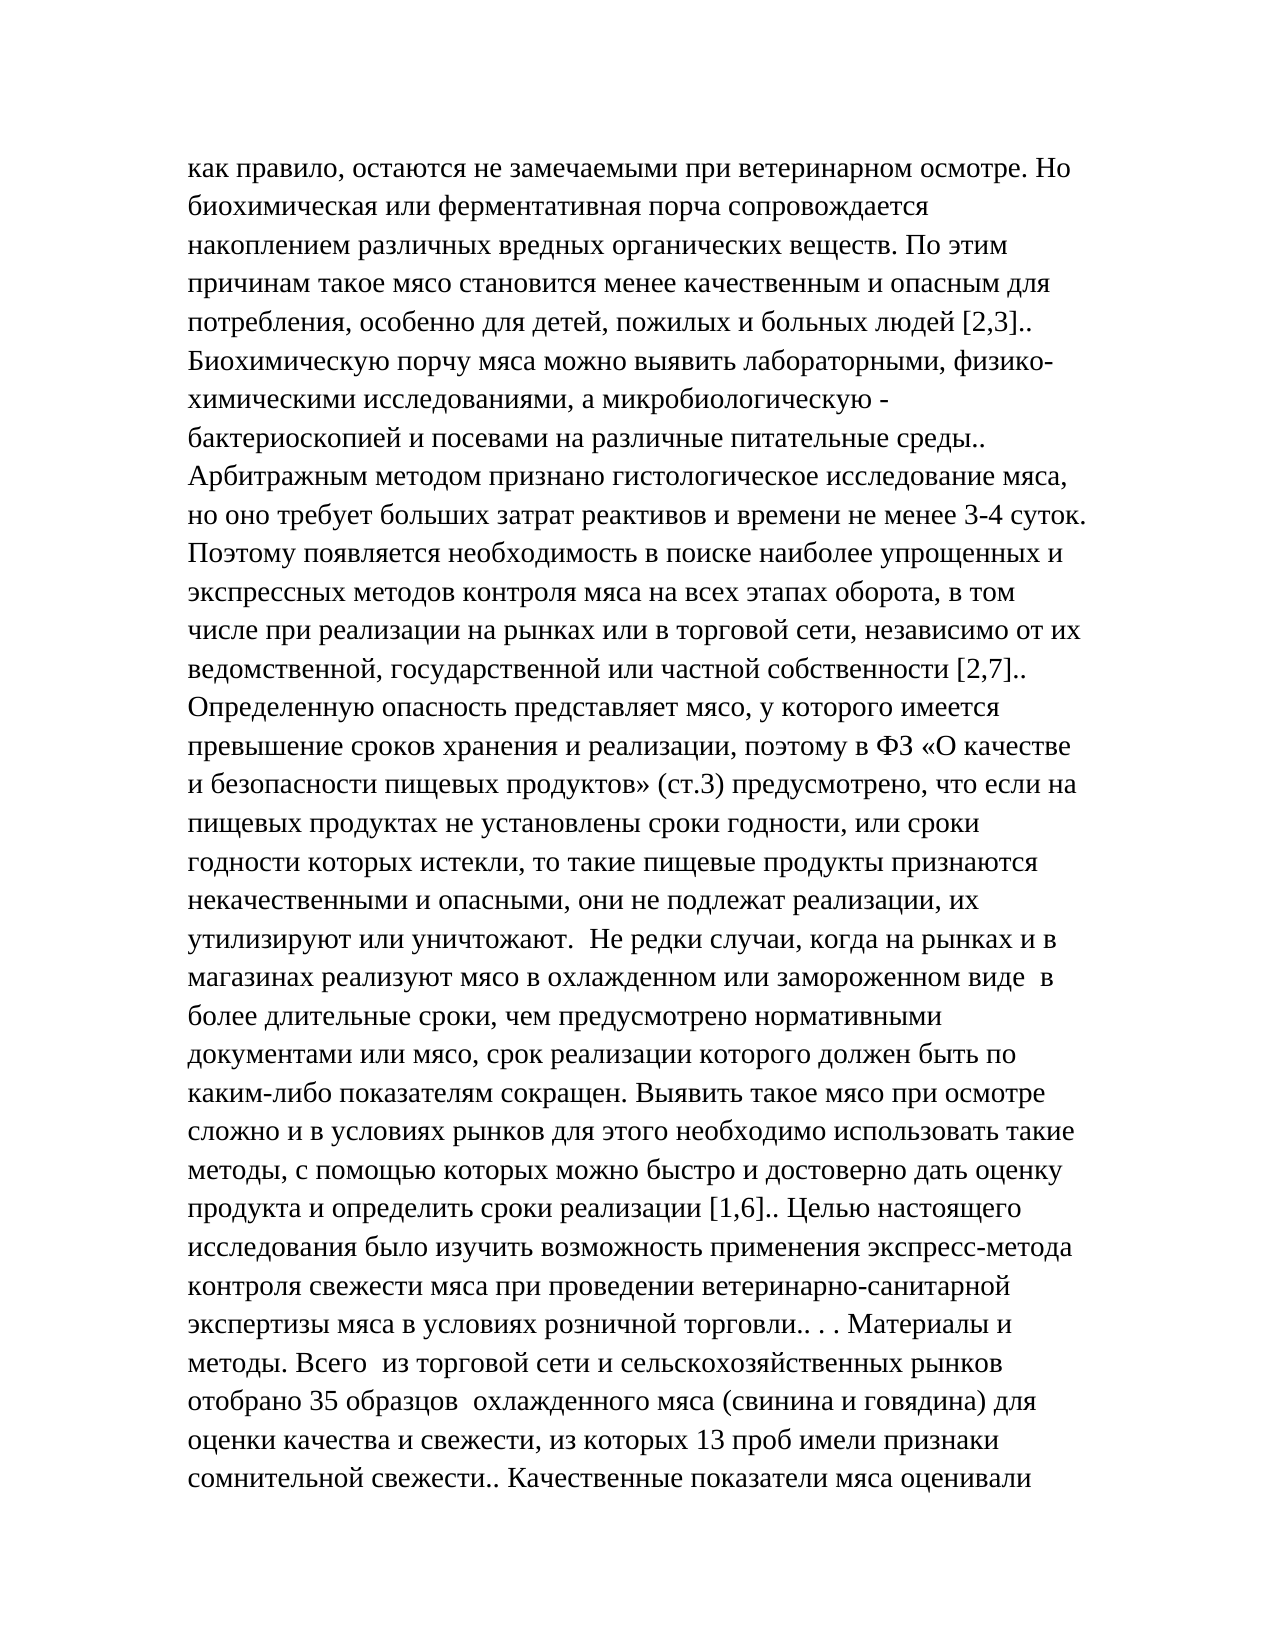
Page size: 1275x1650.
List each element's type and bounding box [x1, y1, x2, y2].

text [187, 150, 1087, 1494]
